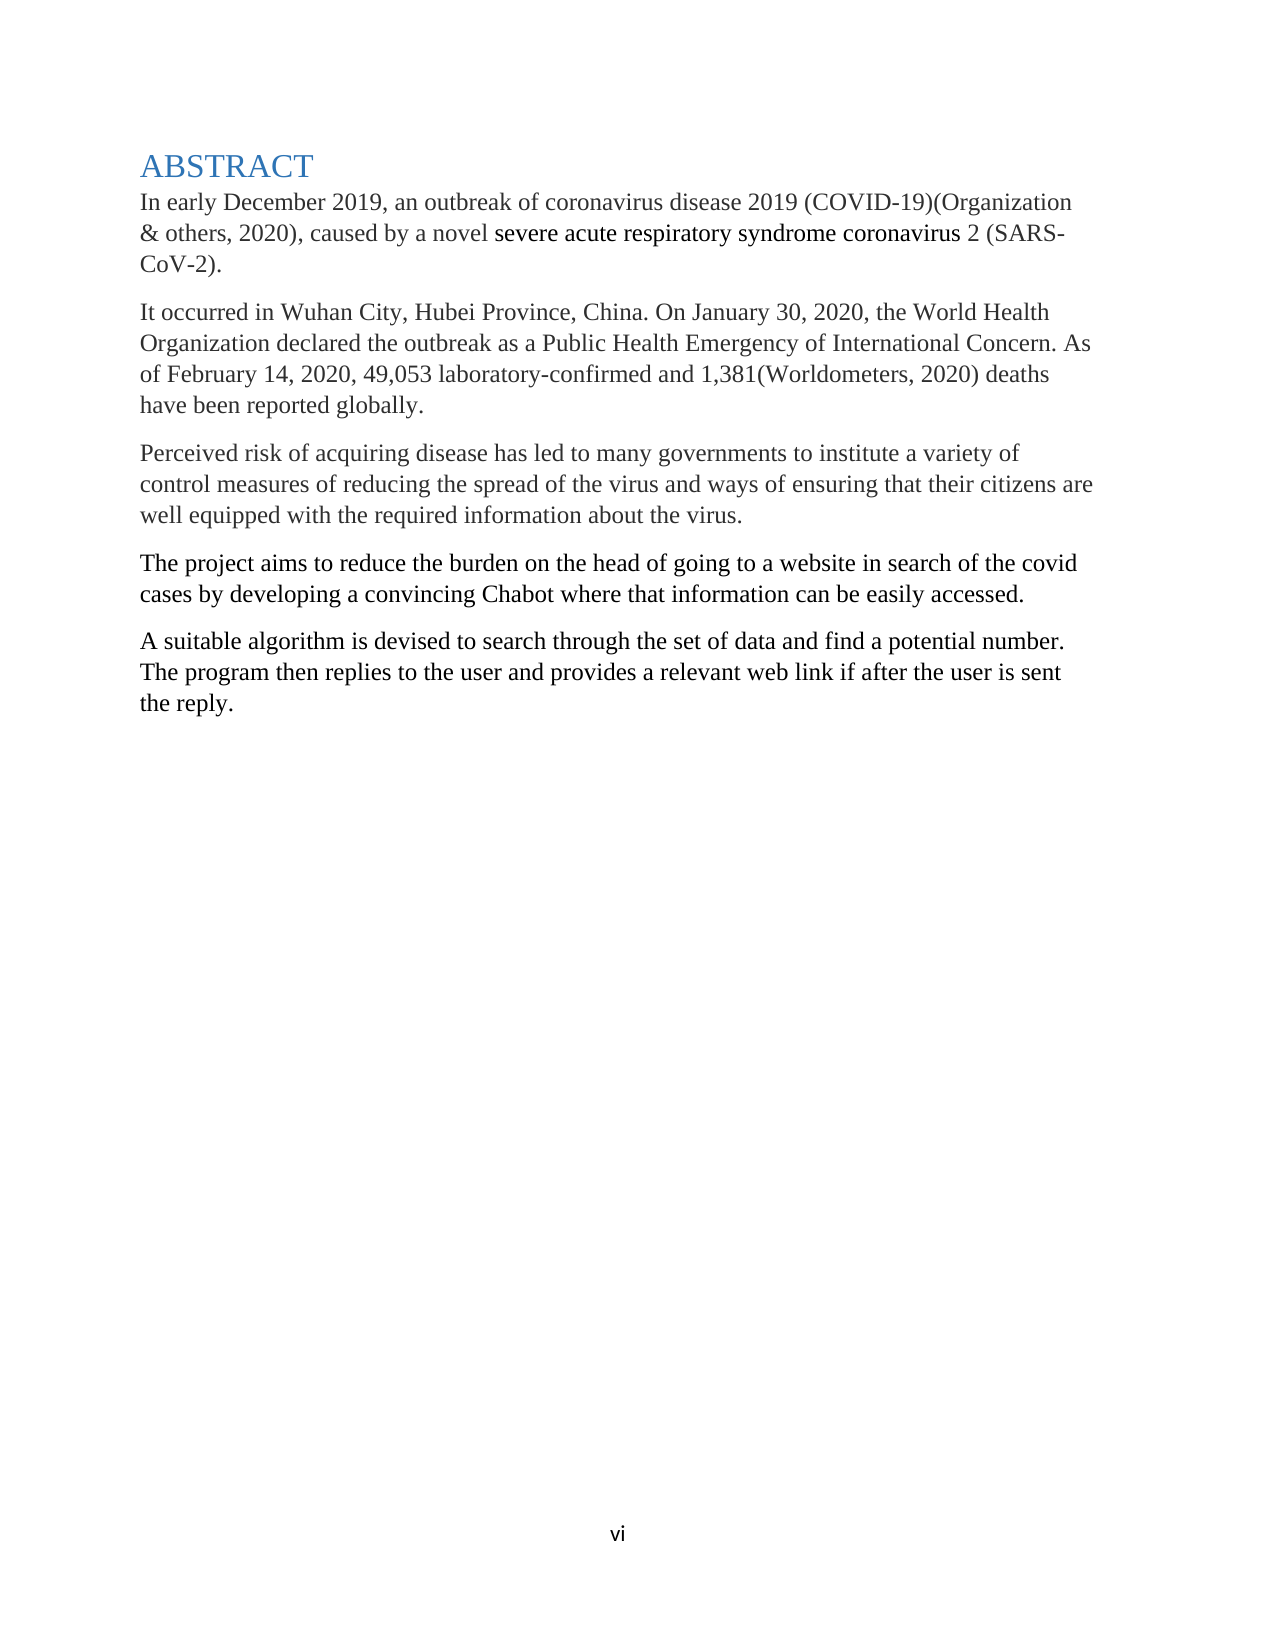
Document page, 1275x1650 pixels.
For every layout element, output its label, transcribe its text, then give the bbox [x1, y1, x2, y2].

text It occurred in Wuhan City, Hubei Province, China. On January 30, 2020, the World Health Organization declared the outbreak as a Public Health Emergency of International Concern. As of February 14, 2020, 49,053 laboratory-confirmed and 1,381(Worldometers, 2020) deaths have been reported globally. [139, 297, 1096, 419]
text The project aims to reduce the burden on the head of going to a website in search of the covid cases by developing a convincing Chabot where that information can be easily accessed. [139, 548, 1096, 607]
text A suitable algorithm is devised to search through the set of data and find a potential number. The program then replies to the user and provides a relevant web link if after the user is sent the reply. [139, 626, 1096, 717]
text In early December 2019, an outbreak of coronavirus disease 2019 (COVID-19)(Organization & others, 2020), caused by a novel severe acute respiratory syndrome coronavirus 2 (SARS-CoV-2). [139, 187, 1096, 278]
subtitle ABSTRACT [139, 146, 1096, 184]
text Perceived risk of acquiring disease has led to many governments to institute a variety of control measures of reducing the spread of the virus and ways of ensuring that their citizens are well equipped with the required information about the virus. [139, 438, 1096, 529]
